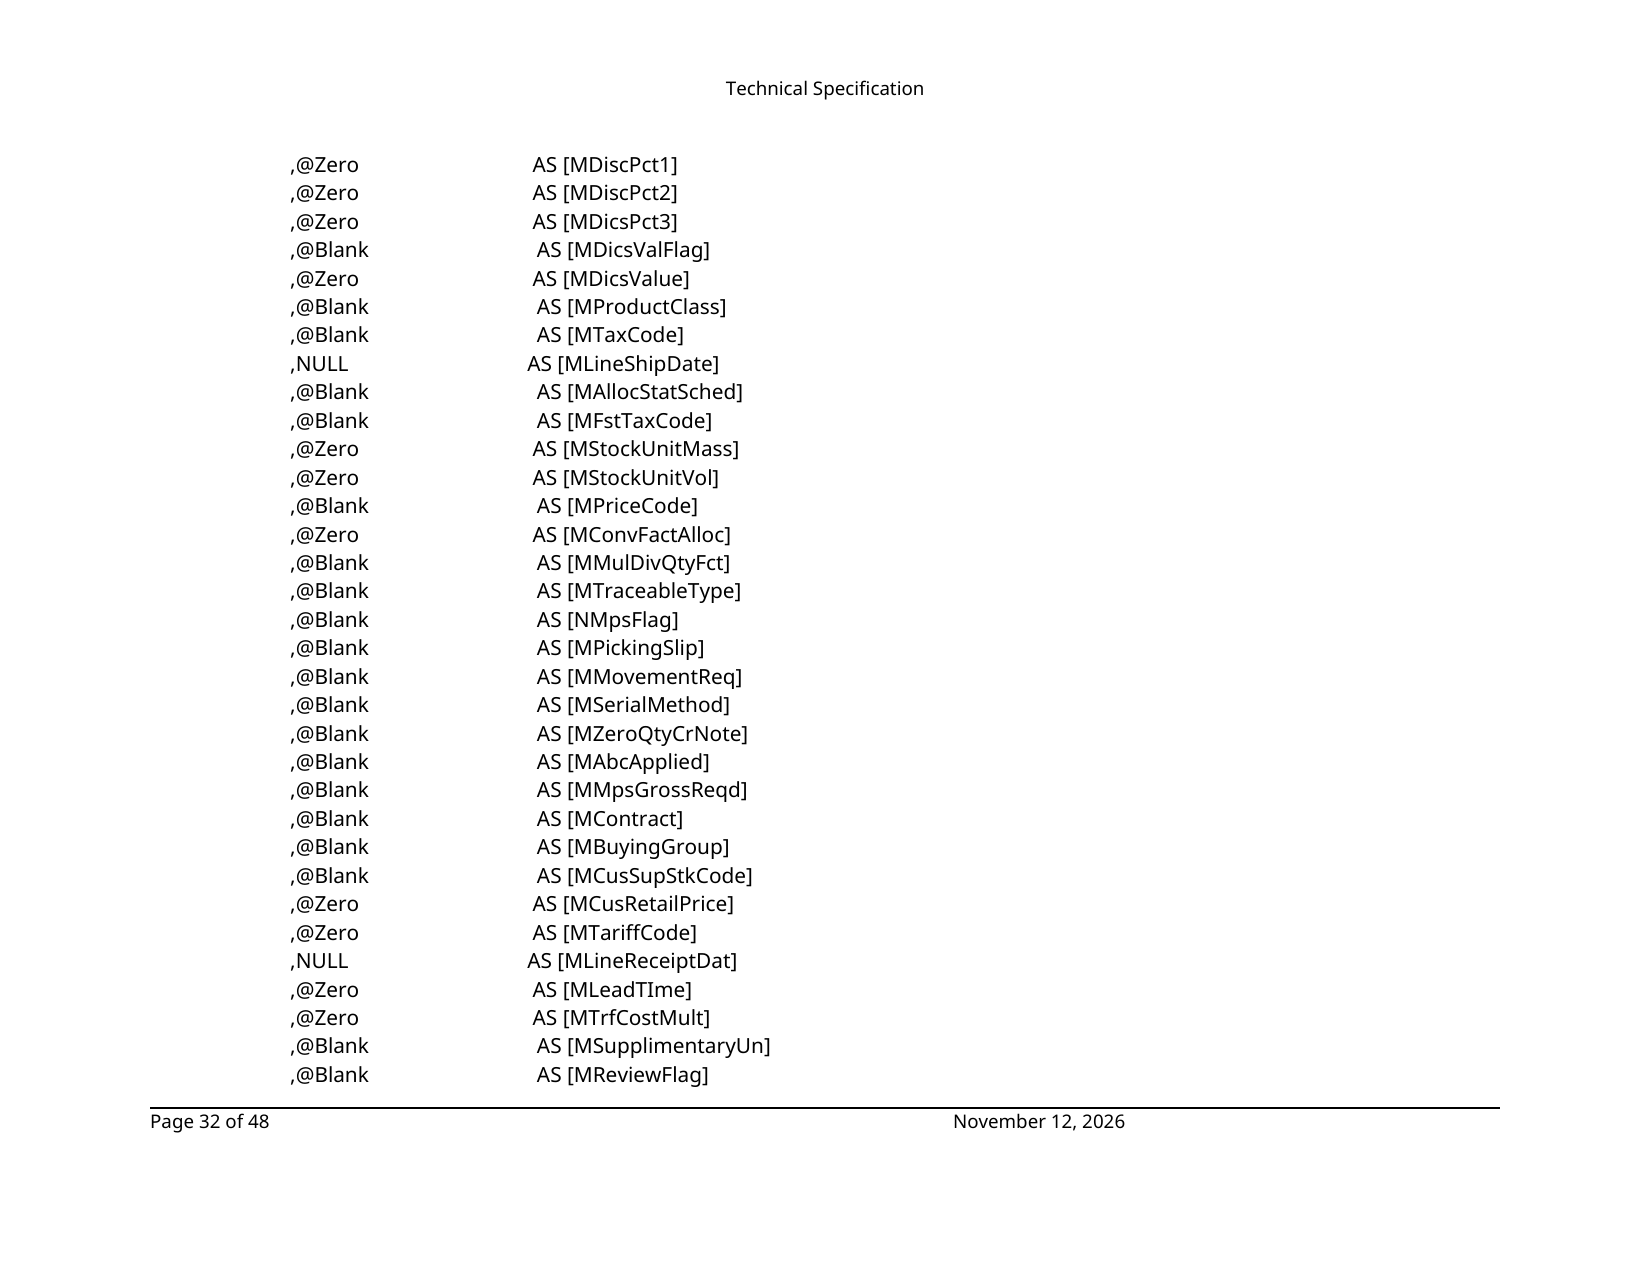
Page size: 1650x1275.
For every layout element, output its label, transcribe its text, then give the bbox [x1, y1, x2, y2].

text ,@Blank AS [MFstTaxCode] [225, 406, 1500, 434]
text ,@Zero AS [MStockUnitMass] [225, 434, 1500, 463]
text ,@Zero AS [MLeadTIme] [225, 975, 1500, 1003]
text ,@Zero AS [MCusRetailPrice] [225, 889, 1500, 918]
text ,@Blank AS [MReviewFlag] [225, 1060, 1500, 1088]
text ,@Blank AS [MCusSupStkCode] [225, 861, 1500, 889]
text ,@Blank AS [MAllocStatSched] [225, 377, 1500, 406]
text ,@Zero AS [MDiscPct2] [225, 178, 1500, 207]
text ,@Zero AS [MConvFactAlloc] [225, 520, 1500, 548]
text ,NULL AS [MLineShipDate] [225, 349, 1500, 377]
text ,@Blank AS [MTraceableType] [225, 577, 1500, 605]
text ,@Blank AS [MContract] [225, 804, 1500, 832]
text ,@Zero AS [MDicsPct3] [225, 207, 1500, 235]
text ,@Blank AS [MSerialMethod] [225, 690, 1500, 719]
text ,@Blank AS [MBuyingGroup] [225, 832, 1500, 861]
text ,@Blank AS [MPickingSlip] [225, 633, 1500, 662]
text ,@Zero AS [MDicsValue] [225, 264, 1500, 292]
text ,@Zero AS [MStockUnitVol] [225, 463, 1500, 491]
text ,@Blank AS [MAbcApplied] [225, 747, 1500, 776]
text ,@Blank AS [MDicsValFlag] [225, 235, 1500, 264]
text ,@Blank AS [MMpsGrossReqd] [225, 776, 1500, 804]
text ,@Blank AS [MZeroQtyCrNote] [225, 719, 1500, 747]
text ,@Blank AS [MMulDivQtyFct] [225, 548, 1500, 577]
text ,@Blank AS [MMovementReq] [225, 662, 1500, 690]
text ,NULL AS [MLineReceiptDat] [225, 946, 1500, 975]
text ,@Blank AS [MPriceCode] [225, 491, 1500, 520]
text ,@Zero AS [MTariffCode] [225, 918, 1500, 946]
text ,@Blank AS [NMpsFlag] [225, 605, 1500, 633]
text ,@Zero AS [MDiscPct1] [225, 150, 1500, 178]
text ,@Blank AS [MSupplimentaryUn] [225, 1032, 1500, 1060]
text ,@Blank AS [MTaxCode] [225, 321, 1500, 349]
text ,@Blank AS [MProductClass] [225, 292, 1500, 321]
text ,@Zero AS [MTrfCostMult] [225, 1003, 1500, 1032]
